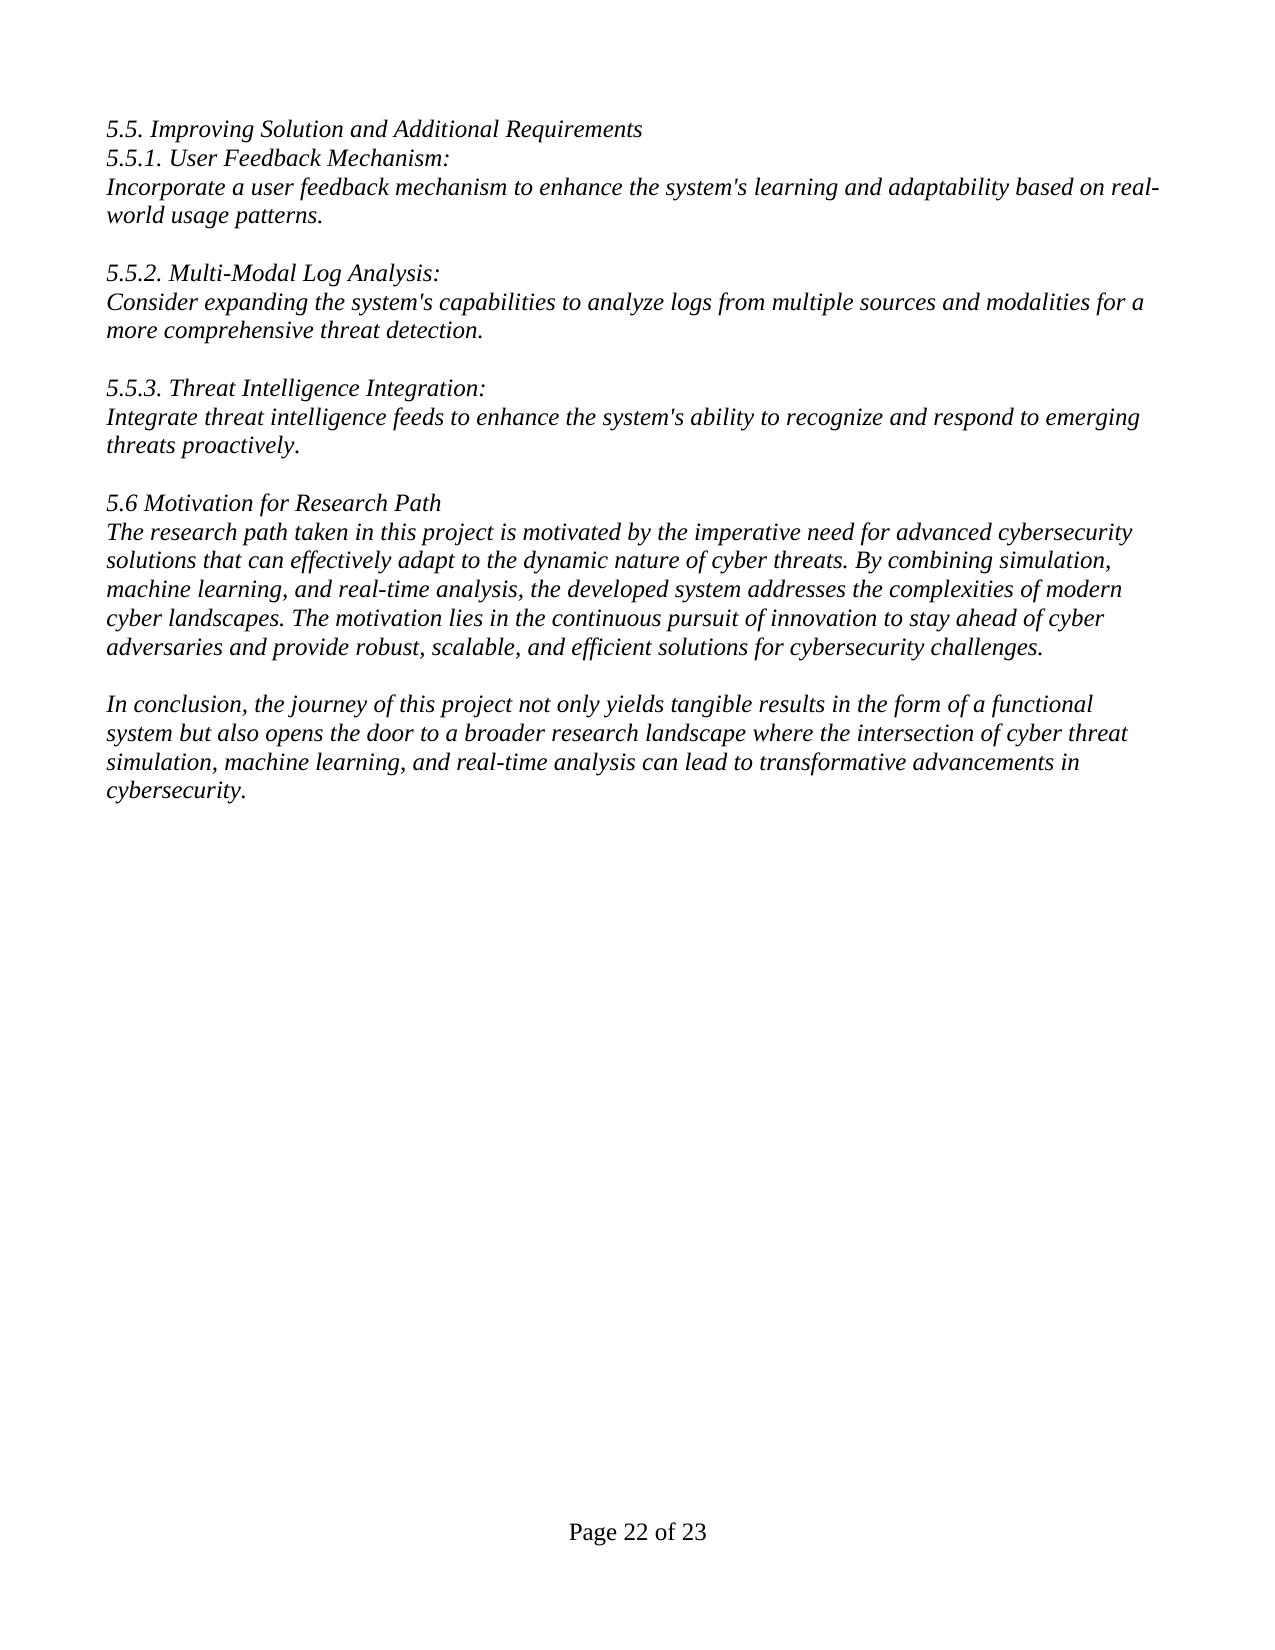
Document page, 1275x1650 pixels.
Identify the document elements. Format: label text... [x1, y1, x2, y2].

text Consider expanding the system's capabilities to analyze logs from multiple sources and modalities for a more comprehensive threat detection. [106, 287, 1169, 344]
text 5.5.3. Threat Intelligence Integration: [106, 373, 1169, 402]
text Incorporate a user feedback mechanism to enhance the system's learning and adaptability based on real-world usage patterns. [106, 172, 1169, 229]
text The research path taken in this project is motivated by the imperative need for advanced cybersecurity solutions that can effectively adapt to the dynamic nature of cyber threats. By combining simulation, machine learning, and real-time analysis, the developed system addresses the complexities of modern cyber landscapes. The motivation lies in the continuous pursuit of innovation to stay ahead of cyber adversaries and provide robust, scalable, and efficient solutions for cybersecurity challenges. [106, 517, 1169, 660]
text 5.6 Motivation for Research Path [106, 488, 1169, 517]
text Integrate threat intelligence feeds to enhance the system's ability to recognize and respond to emerging threats proactively. [106, 402, 1169, 459]
text In conclusion, the journey of this project not only yields tangible results in the form of a functional system but also opens the door to a broader research landscape where the intersection of cyber threat simulation, machine learning, and real-time analysis can lead to transformative advancements in cybersecurity. [106, 689, 1169, 804]
text 5.5. Improving Solution and Additional Requirements [106, 114, 1169, 143]
text 5.5.2. Multi-Modal Log Analysis: [106, 258, 1169, 287]
text 5.5.1. User Feedback Mechanism: [106, 143, 1169, 172]
